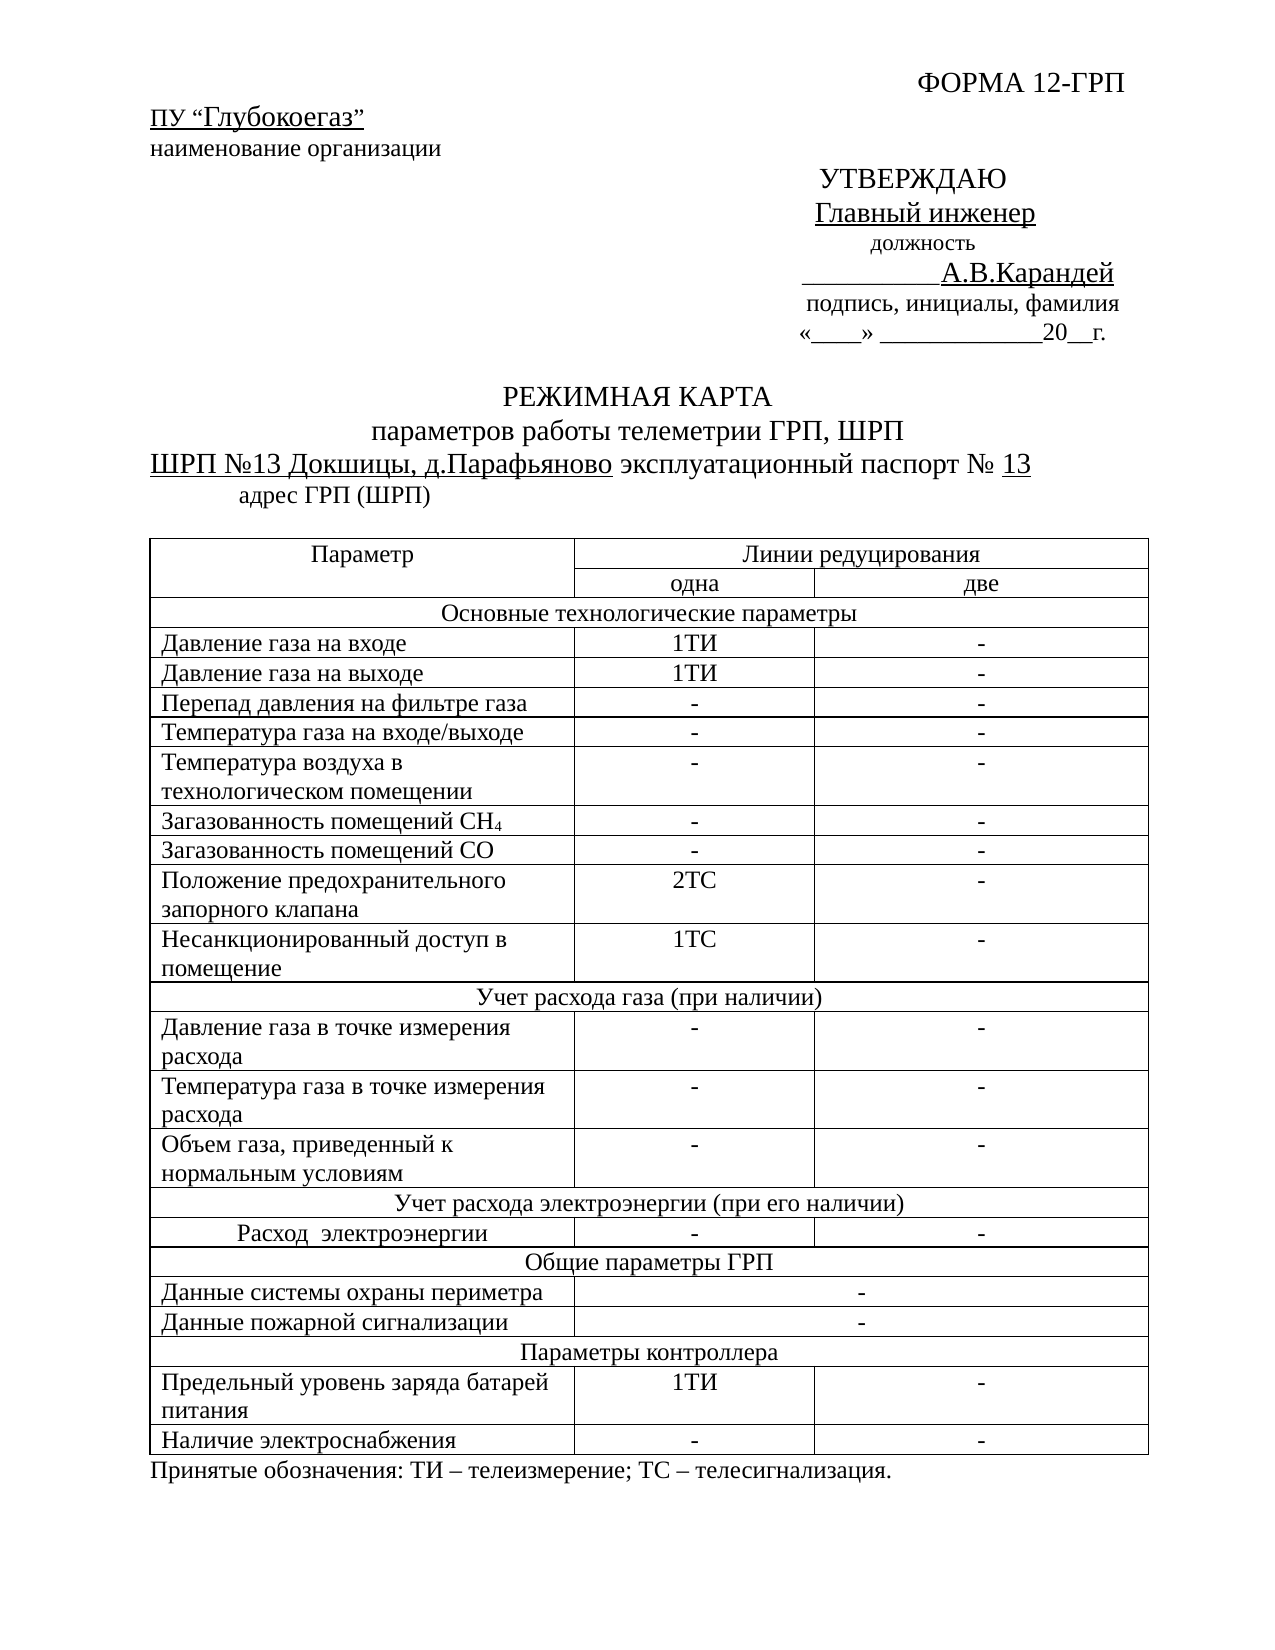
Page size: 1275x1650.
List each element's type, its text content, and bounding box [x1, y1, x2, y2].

table_cell Общие параметры ГРП [151, 1248, 1148, 1276]
table_cell Давление газа в точке измерения расхода [151, 1012, 574, 1070]
table_cell Предельный уровень заряда батарей питания [151, 1367, 574, 1424]
table_cell Объем газа, приведенный к нормальным условиям [151, 1129, 574, 1187]
table_cell Расход электроэнергии [151, 1218, 574, 1246]
table_cell - [575, 1307, 1148, 1336]
table_cell Перепад давления на фильтре газа [151, 688, 574, 716]
table_cell Температура газа на входе/выходе [151, 718, 574, 746]
table_cell 2ТС [575, 865, 814, 923]
text ПУ “Глубокоегаз” [150, 99, 1125, 133]
table_cell - [575, 747, 814, 805]
text ____________А.В.Карандей [150, 255, 1125, 288]
table_header Параметр [151, 539, 574, 597]
table_cell - [815, 1129, 1148, 1187]
text ШРП №13 Докшицы, д.Парафьяново эксплуатационный паспорт № 13 [150, 447, 1125, 480]
table_cell - [575, 718, 814, 746]
table_cell - [815, 836, 1148, 864]
table_cell Основные технологические параметры [151, 598, 1148, 627]
table_cell две [815, 569, 1148, 597]
table_cell - [575, 1425, 814, 1454]
table_cell Учет расхода газа (при наличии) [151, 983, 1148, 1011]
table_cell 1ТС [575, 924, 814, 981]
table_cell - [815, 628, 1148, 657]
table_cell - [815, 806, 1148, 834]
text должность [150, 228, 1125, 255]
table_cell - [815, 1012, 1148, 1070]
table_cell Наличие электроснабжения [151, 1425, 574, 1454]
table_cell - [575, 688, 814, 716]
table_cell Температура воздуха в технологическом помещении [151, 747, 574, 805]
table_cell - [815, 658, 1148, 687]
text параметров работы телеметрии ГРП, ШРП [150, 413, 1125, 447]
table_cell - [815, 718, 1148, 746]
table_cell - [815, 1425, 1148, 1454]
text УТВЕРЖДАЮ [150, 161, 1125, 195]
table_cell Загазованность помещений СО [151, 836, 574, 864]
table_cell - [575, 1218, 814, 1246]
table_cell - [815, 747, 1148, 805]
text ФОРМА 12-ГРП [150, 66, 1125, 99]
table_cell - [575, 806, 814, 834]
text РЕЖИМНАЯ КАРТА [150, 379, 1125, 413]
table_cell - [575, 836, 814, 864]
table_cell Температура газа в точке измерения расхода [151, 1071, 574, 1128]
table_cell Загазованность помещений СН4 [151, 806, 574, 834]
text Принятые обозначения: ТИ – телеизмерение; ТС – телесигнализация. [150, 1455, 1125, 1484]
table_cell 1ТИ [575, 1367, 814, 1424]
text подпись, инициалы, фамилия [711, 288, 1125, 317]
table_cell - [815, 688, 1148, 716]
table_cell - [575, 1277, 1148, 1306]
table_cell - [575, 1129, 814, 1187]
text Главный инженер [150, 195, 1125, 228]
table_cell Данные пожарной сигнализации [151, 1307, 574, 1336]
table_cell Положение предохранительного запорного клапана [151, 865, 574, 923]
text наименование организации [150, 133, 1125, 161]
table_cell - [575, 1012, 814, 1070]
table_cell - [815, 1218, 1148, 1246]
table_cell - [815, 1367, 1148, 1424]
table_cell Давление газа на выходе [151, 658, 574, 687]
table_cell 1ТИ [575, 658, 814, 687]
text адрес ГРП (ШРП) [150, 480, 1125, 509]
table_cell Данные системы охраны периметра [151, 1277, 574, 1306]
table_cell Учет расхода электроэнергии (при его наличии) [151, 1188, 1148, 1217]
table_cell Давление газа на входе [151, 628, 574, 657]
table_cell одна [575, 569, 814, 597]
table_header Линии редуцирования [575, 539, 1148, 567]
table_cell - [815, 1071, 1148, 1128]
table_cell Несанкционированный доступ в помещение [151, 924, 574, 981]
table_cell - [815, 865, 1148, 923]
table_cell Параметры контроллера [151, 1337, 1148, 1366]
table_cell - [815, 924, 1148, 981]
table_cell - [575, 1071, 814, 1128]
table_cell 1ТИ [575, 628, 814, 657]
text «____» _____________20__г. [711, 317, 1125, 346]
